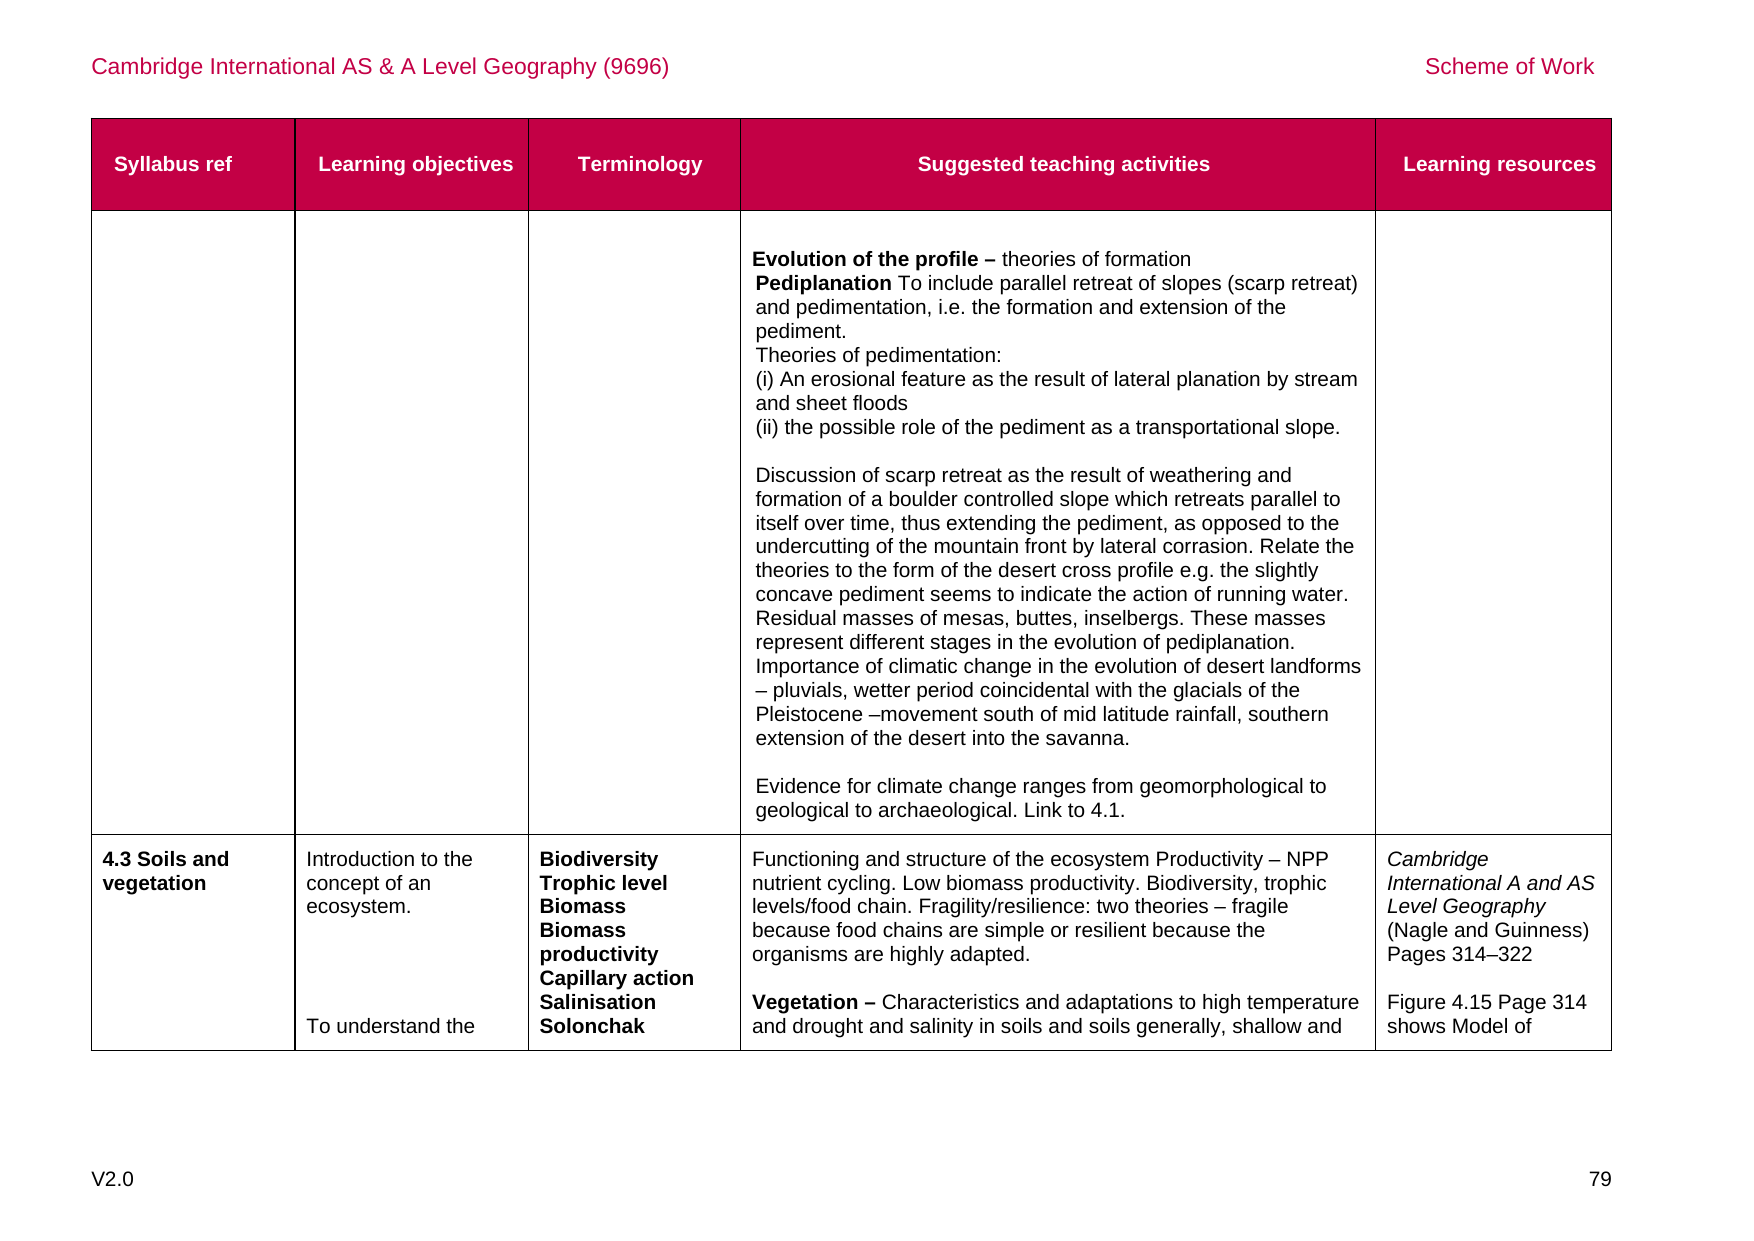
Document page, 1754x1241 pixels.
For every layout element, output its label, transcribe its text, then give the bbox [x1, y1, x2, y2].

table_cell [1376, 835, 1611, 1050]
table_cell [92, 211, 294, 834]
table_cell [529, 211, 740, 834]
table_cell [741, 835, 1375, 1050]
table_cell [296, 211, 528, 834]
table_header Learning resources [1376, 119, 1611, 210]
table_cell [296, 835, 528, 1050]
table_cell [529, 835, 740, 1050]
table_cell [741, 211, 1375, 834]
table_cell 4.3 Soils and vegetation [92, 835, 294, 1050]
table_header Suggested teaching activities [741, 119, 1375, 210]
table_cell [1376, 211, 1611, 834]
table_header Terminology [529, 119, 740, 210]
table_header Syllabus ref [92, 119, 294, 210]
table_header Learning objectives [296, 119, 528, 210]
